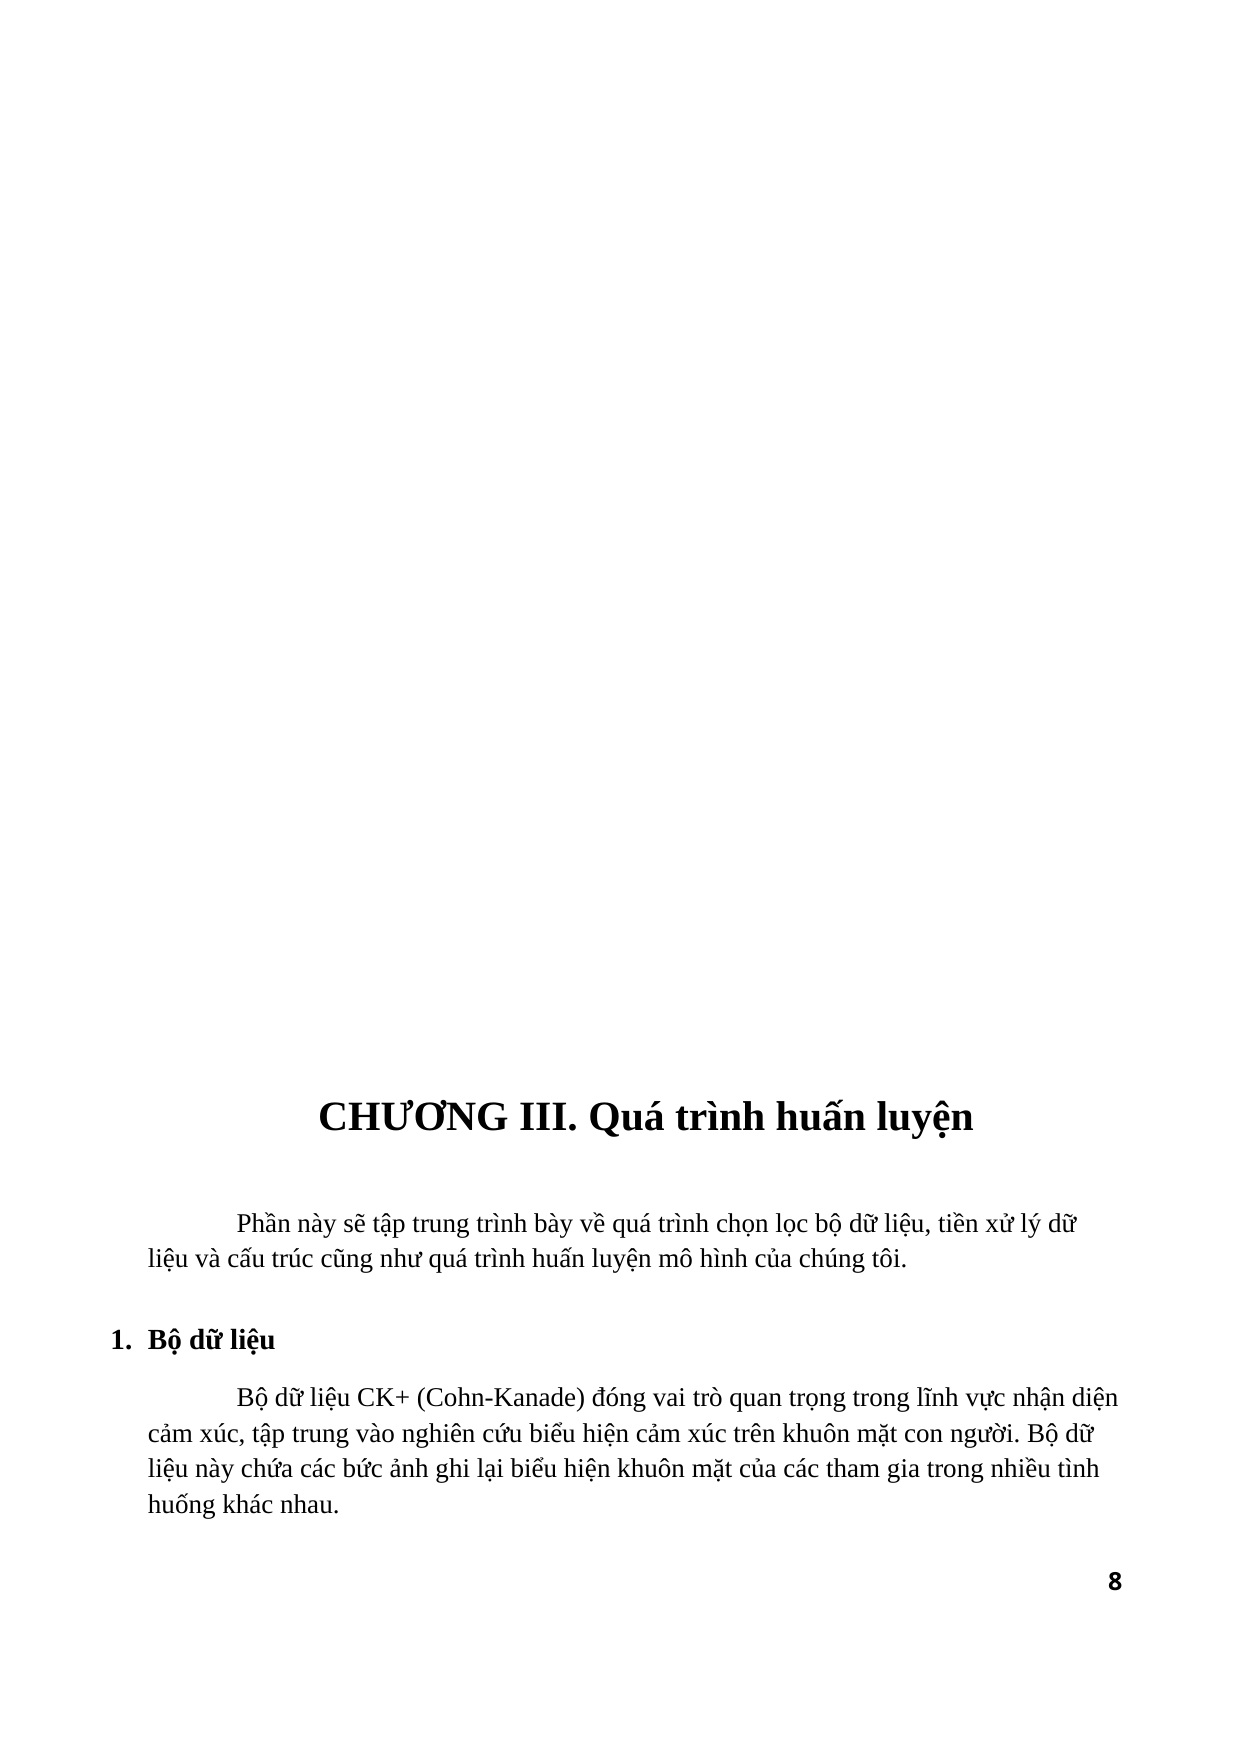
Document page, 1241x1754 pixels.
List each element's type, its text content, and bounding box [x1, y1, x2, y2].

subtitle Bộ dữ liệu [110, 1322, 1122, 1356]
list Bộ dữ liệu CK+ (Cohn-Kanade) đóng vai trò quan trọng trong lĩnh vực nhận diện cảm xúc, tập trung vào nghiên cứu biểu hiện cảm xúc trên khuôn mặt con người. Bộ dữ liệu này chứa các bức ảnh ghi lại biểu hiện khuôn mặt của các tham gia trong nhiều tình huống khác nhau. [148, 1381, 1122, 1519]
subtitle CHƯƠNG III. Quá trình huấn luyện [169, 1091, 1122, 1139]
list Phần này sẽ tập trung trình bày về quá trình chọn lọc bộ dữ liệu, tiền xử lý dữ liệu và cấu trúc cũng như quá trình huấn luyện mô hình của chúng tôi. [148, 1207, 1122, 1274]
